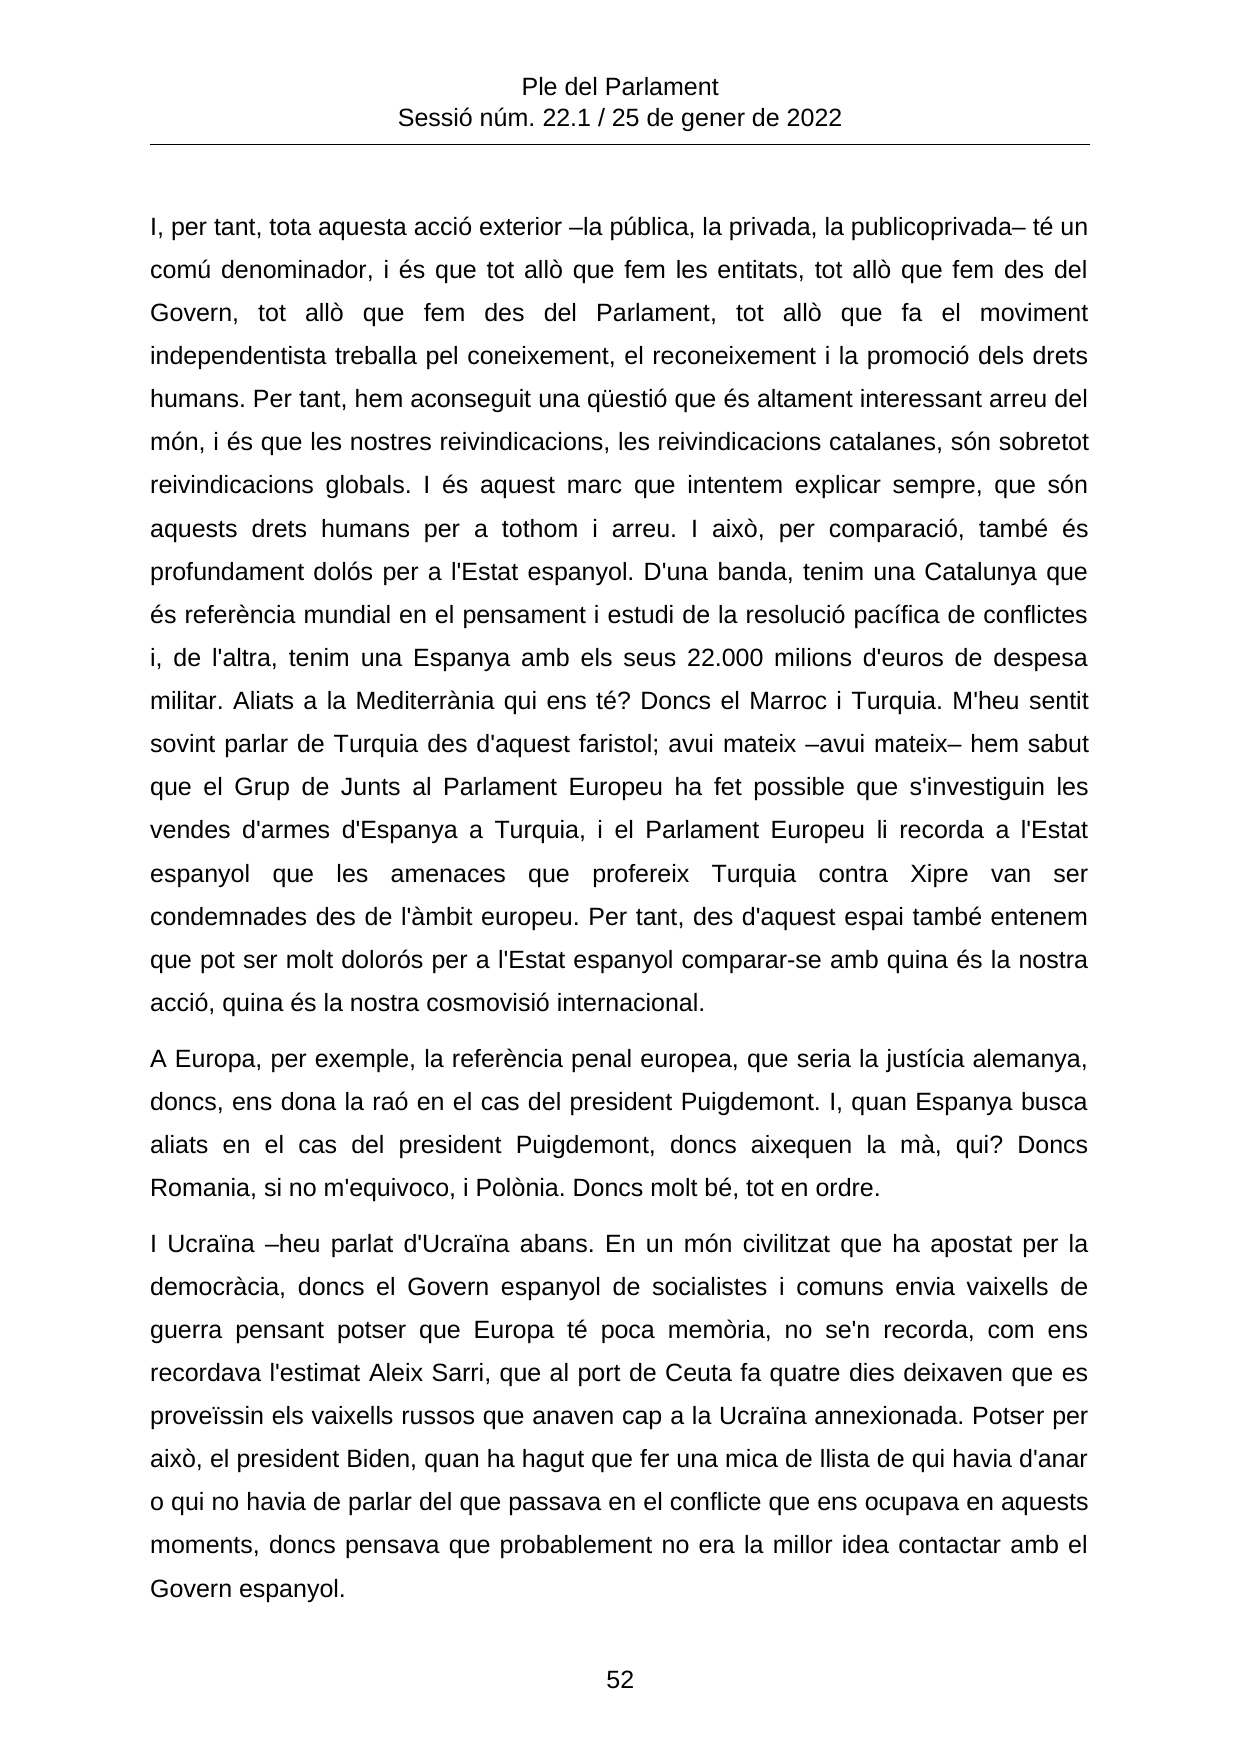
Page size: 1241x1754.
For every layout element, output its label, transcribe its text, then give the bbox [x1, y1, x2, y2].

text A Europa, per exemple, la referència penal europea, que seria la justícia alemanya, doncs, ens dona la raó en el cas del president Puigdemont. I, quan Espanya busca aliats en el cas del president Puigdemont, doncs aixequen la mà, qui? Doncs Romania, si no m'equivoco, i Polònia. Doncs molt bé, tot en ordre. [150, 1044, 1090, 1202]
text I, per tant, tota aquesta acció exterior –la pública, la privada, la publicoprivada– té un comú denominador, i és que tot allò que fem les entitats, tot allò que fem des del Govern, tot allò que fem des del Parlament, tot allò que fa el moviment independentista treballa pel coneixement, el reconeixement i la promoció dels drets humans. Per tant, hem aconseguit una qüestió que és altament interessant arreu del món, i és que les nostres reivindicacions, les reivindicacions catalanes, són sobretot reivindicacions globals. I és aquest marc que intentem explicar sempre, que són aquests drets humans per a tothom i arreu. I això, per comparació, també és profundament dolós per a l'Estat espanyol. D'una banda, tenim una Catalunya que és referència mundial en el pensament i estudi de la resolució pacífica de conflictes i, de l'altra, tenim una Espanya amb els seus 22.000 milions d'euros de despesa militar. Aliats a la Mediterrània qui ens té? Doncs el Marroc i Turquia. M'heu sentit sovint parlar de Turquia des d'aquest faristol; avui mateix –avui mateix– hem sabut que el Grup de Junts al Parlament Europeu ha fet possible que s'investiguin les vendes d'armes d'Espanya a Turquia, i el Parlament Europeu li recorda a l'Estat espanyol que les amenaces que profereix Turquia contra Xipre van ser condemnades des de l'àmbit europeu. Per tant, des d'aquest espai també entenem que pot ser molt dolorós per a l'Estat espanyol comparar-se amb quina és la nostra acció, quina és la nostra cosmovisió internacional. [150, 212, 1090, 1017]
text I Ucraïna –heu parlat d'Ucraïna abans. En un món civilitzat que ha apostat per la democràcia, doncs el Govern espanyol de socialistes i comuns envia vaixells de guerra pensant potser que Europa té poca memòria, no se'n recorda, com ens recordava l'estimat Aleix Sarri, que al port de Ceuta fa quatre dies deixaven que es proveïssin els vaixells russos que anaven cap a la Ucraïna annexionada. Potser per això, el president Biden, quan ha hagut que fer una mica de llista de qui havia d'anar o qui no havia de parlar del que passava en el conflicte que ens ocupava en aquests moments, doncs pensava que probablement no era la millor idea contactar amb el Govern espanyol. [150, 1229, 1090, 1602]
